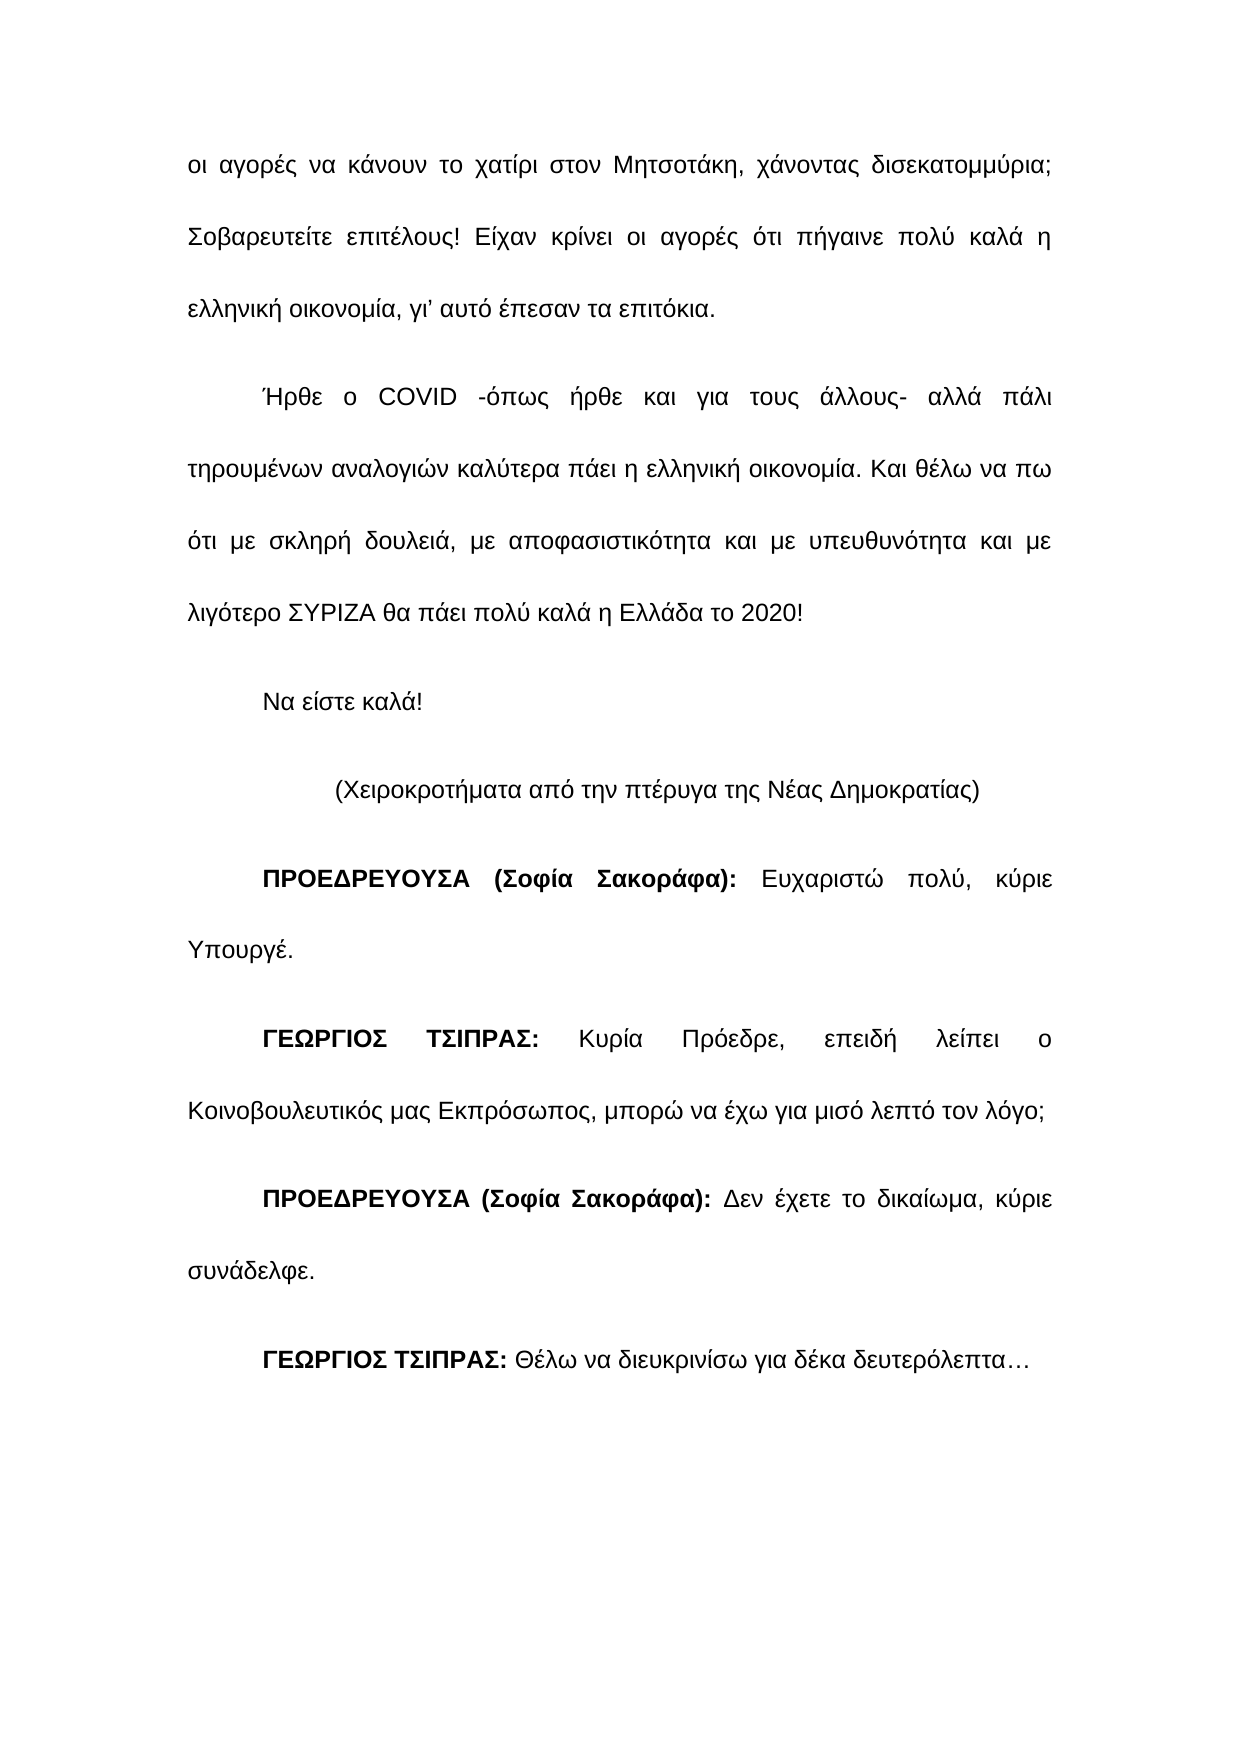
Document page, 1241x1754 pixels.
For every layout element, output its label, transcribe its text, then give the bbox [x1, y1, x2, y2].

text ΠΡΟΕΔΡΕΥΟΥΣΑ (Σοφία Σακοράφα): Δεν έχετε το δικαίωμα, κύριε συνάδελφε. [187, 1184, 1053, 1285]
text (Χειροκροτήματα από την πτέρυγα της Νέας Δημοκρατίας) [187, 775, 1053, 804]
text ΓΕΩΡΓΙΟΣ ΤΣΙΠΡΑΣ: Κυρία Πρόεδρε, επειδή λείπει ο Κοινοβουλευτικός μας Εκπρόσωπος, μπορώ να έχω για μισό λεπτό τον λόγο; [187, 1024, 1053, 1124]
text ΓΕΩΡΓΙΟΣ ΤΣΙΠΡΑΣ: Θέλω να διευκρινίσω για δέκα δευτερόλεπτα… [187, 1345, 1053, 1373]
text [187, 150, 1053, 322]
text Να είστε καλά! [187, 686, 1053, 715]
text Ήρθε ο COVID -όπως ήρθε και για τους άλλους- αλλά πάλι τηρουμένων αναλογιών καλύτερα πάει η ελληνική οικονομία. Και θέλω να πω ότι με σκληρή δουλειά, με αποφασιστικότητα και με υπευθυνότητα και με λιγότερο ΣΥΡΙΖΑ θα πάει πολύ καλά η Ελλάδα το 2020! [187, 382, 1053, 627]
text ΠΡΟΕΔΡΕΥΟΥΣΑ (Σοφία Σακοράφα): Ευχαριστώ πολύ, κύριε Υπουργέ. [187, 863, 1053, 964]
